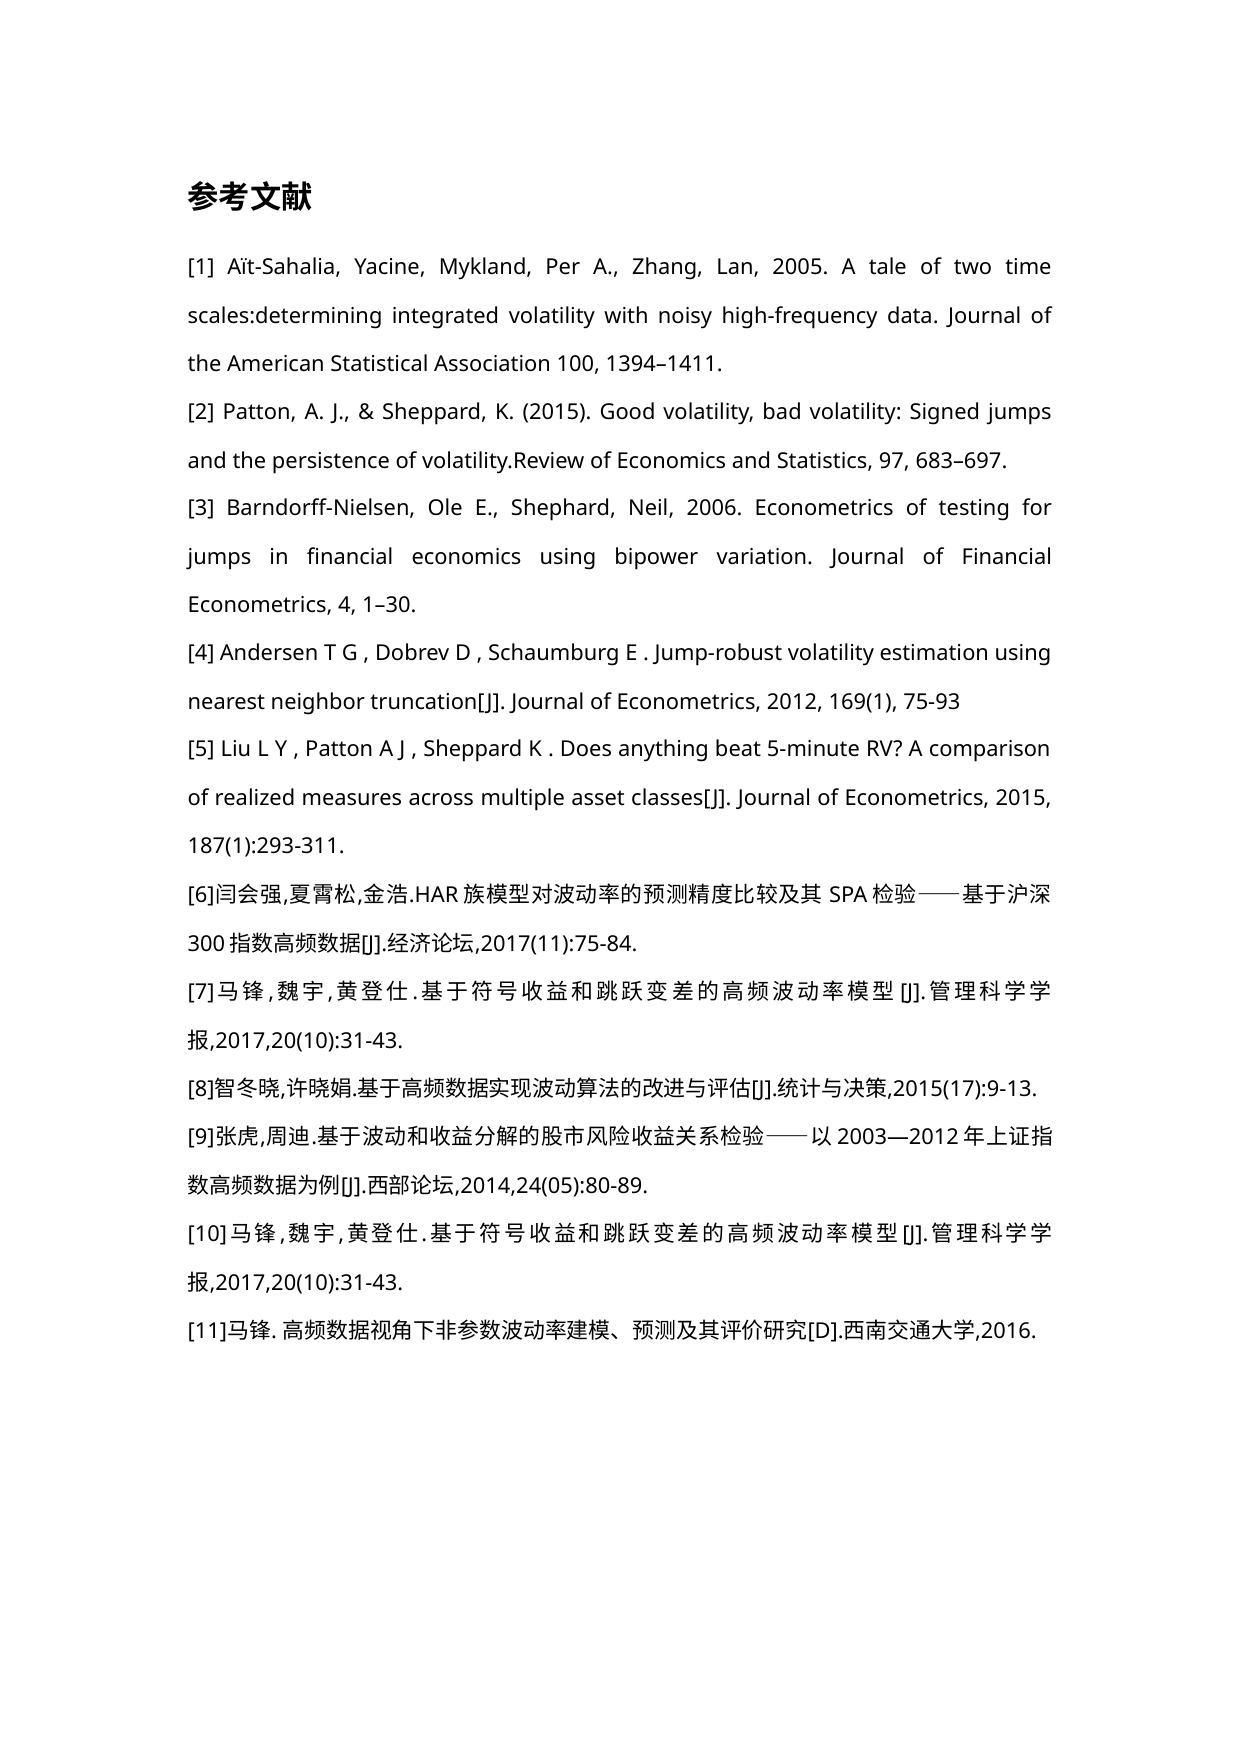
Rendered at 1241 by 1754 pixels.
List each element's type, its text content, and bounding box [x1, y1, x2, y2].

text [5] Liu L Y , Patton A J , Sheppard K . Does anything beat 5-minute RV? A comparison of realized measures across multiple asset classes[J]. Journal of Econometrics, 2015, 187(1):293-311. [187, 732, 1053, 862]
text [2] Patton, A. J., & Sheppard, K. (2015). Good volatility, bad volatility: Signed jumps and the persistence of volatility.Review of Economics and Statistics, 97, 683–697. [187, 394, 1053, 476]
text [4] Andersen T G , Dobrev D , Schaumburg E . Jump-robust volatility estimation using nearest neighbor truncation[J]. Journal of Econometrics, 2012, 169(1), 75-93 [187, 636, 1053, 717]
text 参考文献 [187, 162, 1053, 227]
text [8]智冬晓,许晓娟.基于高频数据实现波动算法的改进与评估[J].统计与决策,2015(17):9-13. [187, 1071, 1053, 1103]
text [1] Aït-Sahalia, Yacine, Mykland, Per A., Zhang, Lan, 2005. A tale of two time scales:determining integrated volatility with noisy high-frequency data. Journal of the American Statistical Association 100, 1394–1411. [187, 249, 1053, 379]
text [3] Barndorff-Nielsen, Ole E., Shephard, Neil, 2006. Econometrics of testing for jumps in financial economics using bipower variation. Journal of Financial Econometrics, 4, 1–30. [187, 491, 1053, 621]
text [9]张虎,周迪.基于波动和收益分解的股市风险收益关系检验——以2003—2012年上证指数高频数据为例[J].西部论坛,2014,24(05):80-89. [187, 1119, 1053, 1200]
text [7]马锋,魏宇,黄登仕.基于符号收益和跳跃变差的高频波动率模型[J].管理科学学报,2017,20(10):31-43. [187, 974, 1053, 1055]
text [6]闫会强,夏霄松,金浩.HAR族模型对波动率的预测精度比较及其SPA检验——基于沪深300指数高频数据[J].经济论坛,2017(11):75-84. [187, 877, 1053, 958]
text [11]马锋. 高频数据视角下非参数波动率建模、预测及其评价研究[D].西南交通大学,2016. [187, 1313, 1053, 1346]
text [10]马锋,魏宇,黄登仕.基于符号收益和跳跃变差的高频波动率模型[J].管理科学学报,2017,20(10):31-43. [187, 1216, 1053, 1297]
